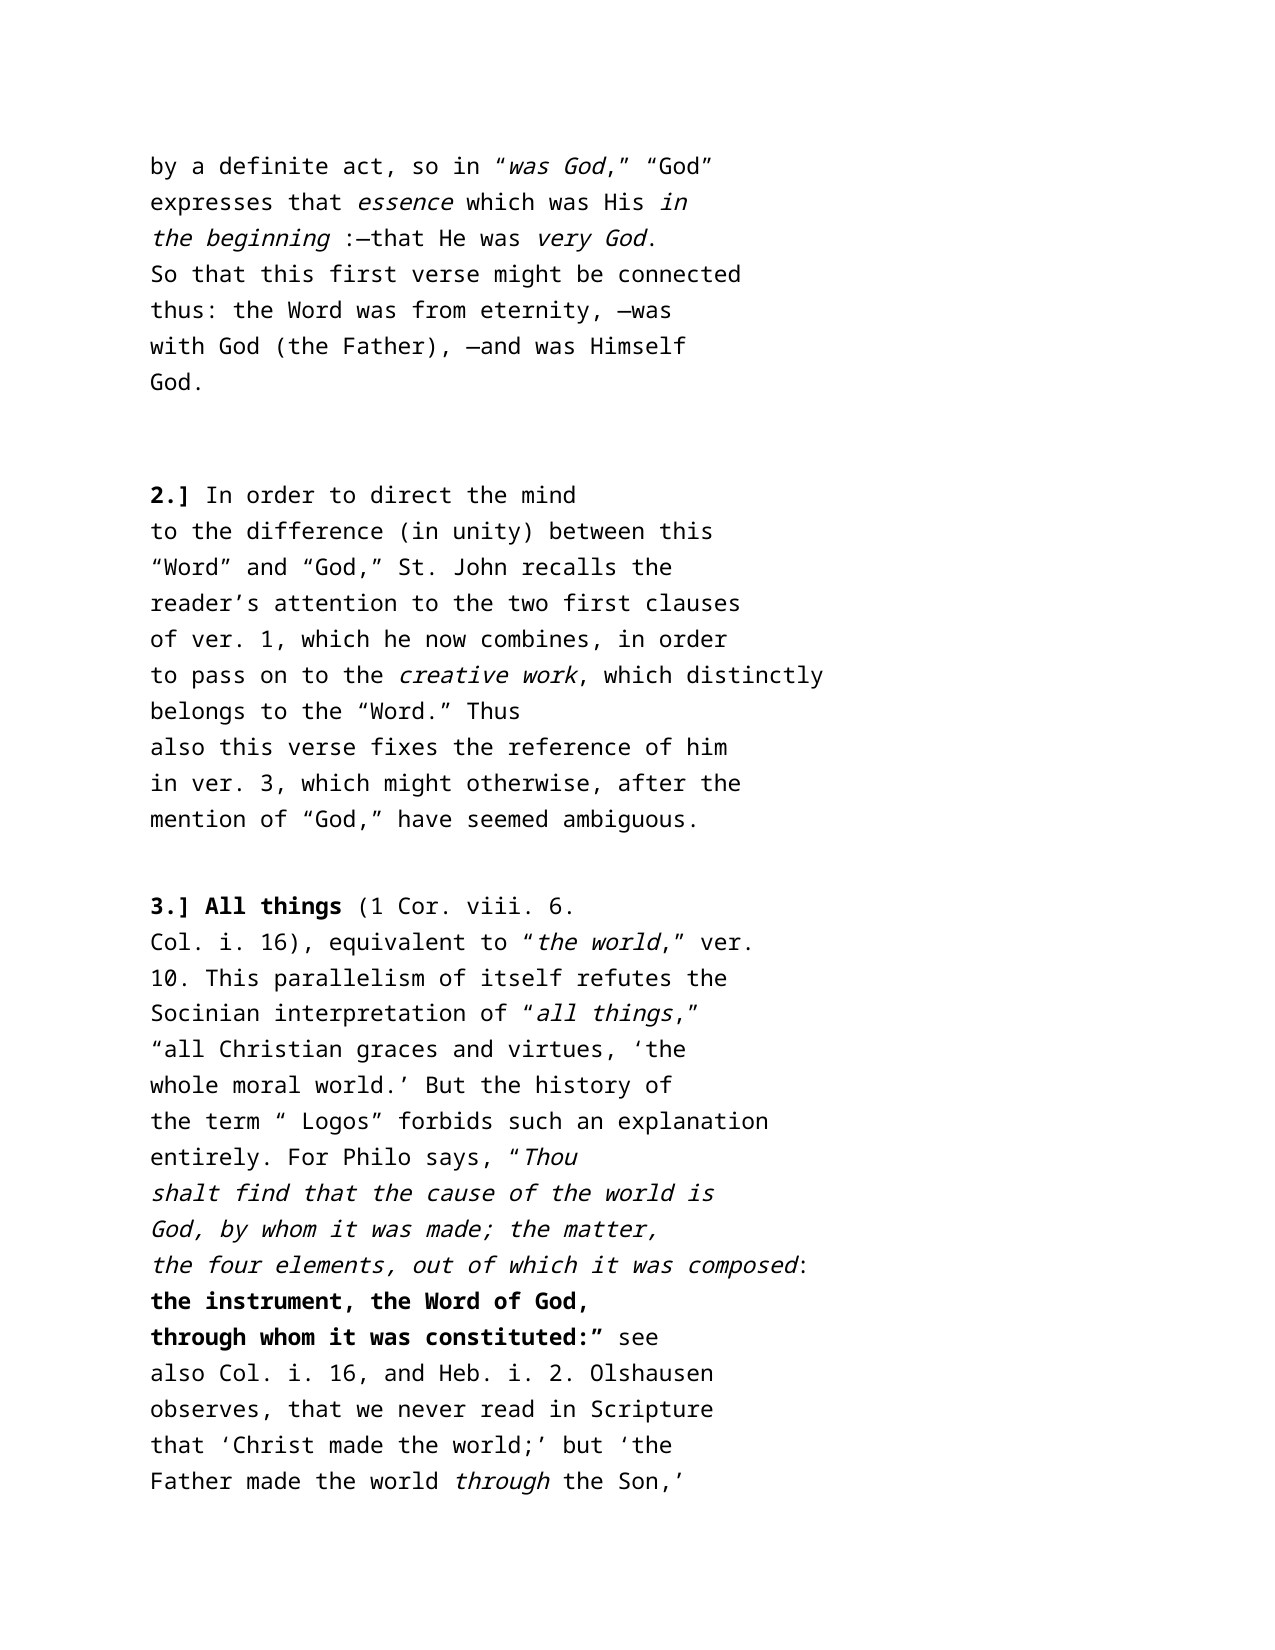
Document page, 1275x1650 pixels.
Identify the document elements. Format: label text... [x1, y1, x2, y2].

text by a definite act, so in “was God,” “God” expresses that essence which was His in the beginning :—that He was very God. So that this first verse might be connected thus: the Word was from eternity, —was with God (the Father), —and was Himself God. [150, 150, 1125, 397]
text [150, 889, 1125, 1496]
text 2.] In order to direct the mind to the difference (in unity) between this “Word” and “God,” St. John recalls the reader’s attention to the two first clauses of ver. 1, which he now combines, in order to pass on to the creative work, which distinctly belongs to the “Word.” Thus also this verse fixes the reference of him in ver. 3, which might otherwise, after the mention of “God,” have seemed ambiguous. [150, 479, 1125, 865]
